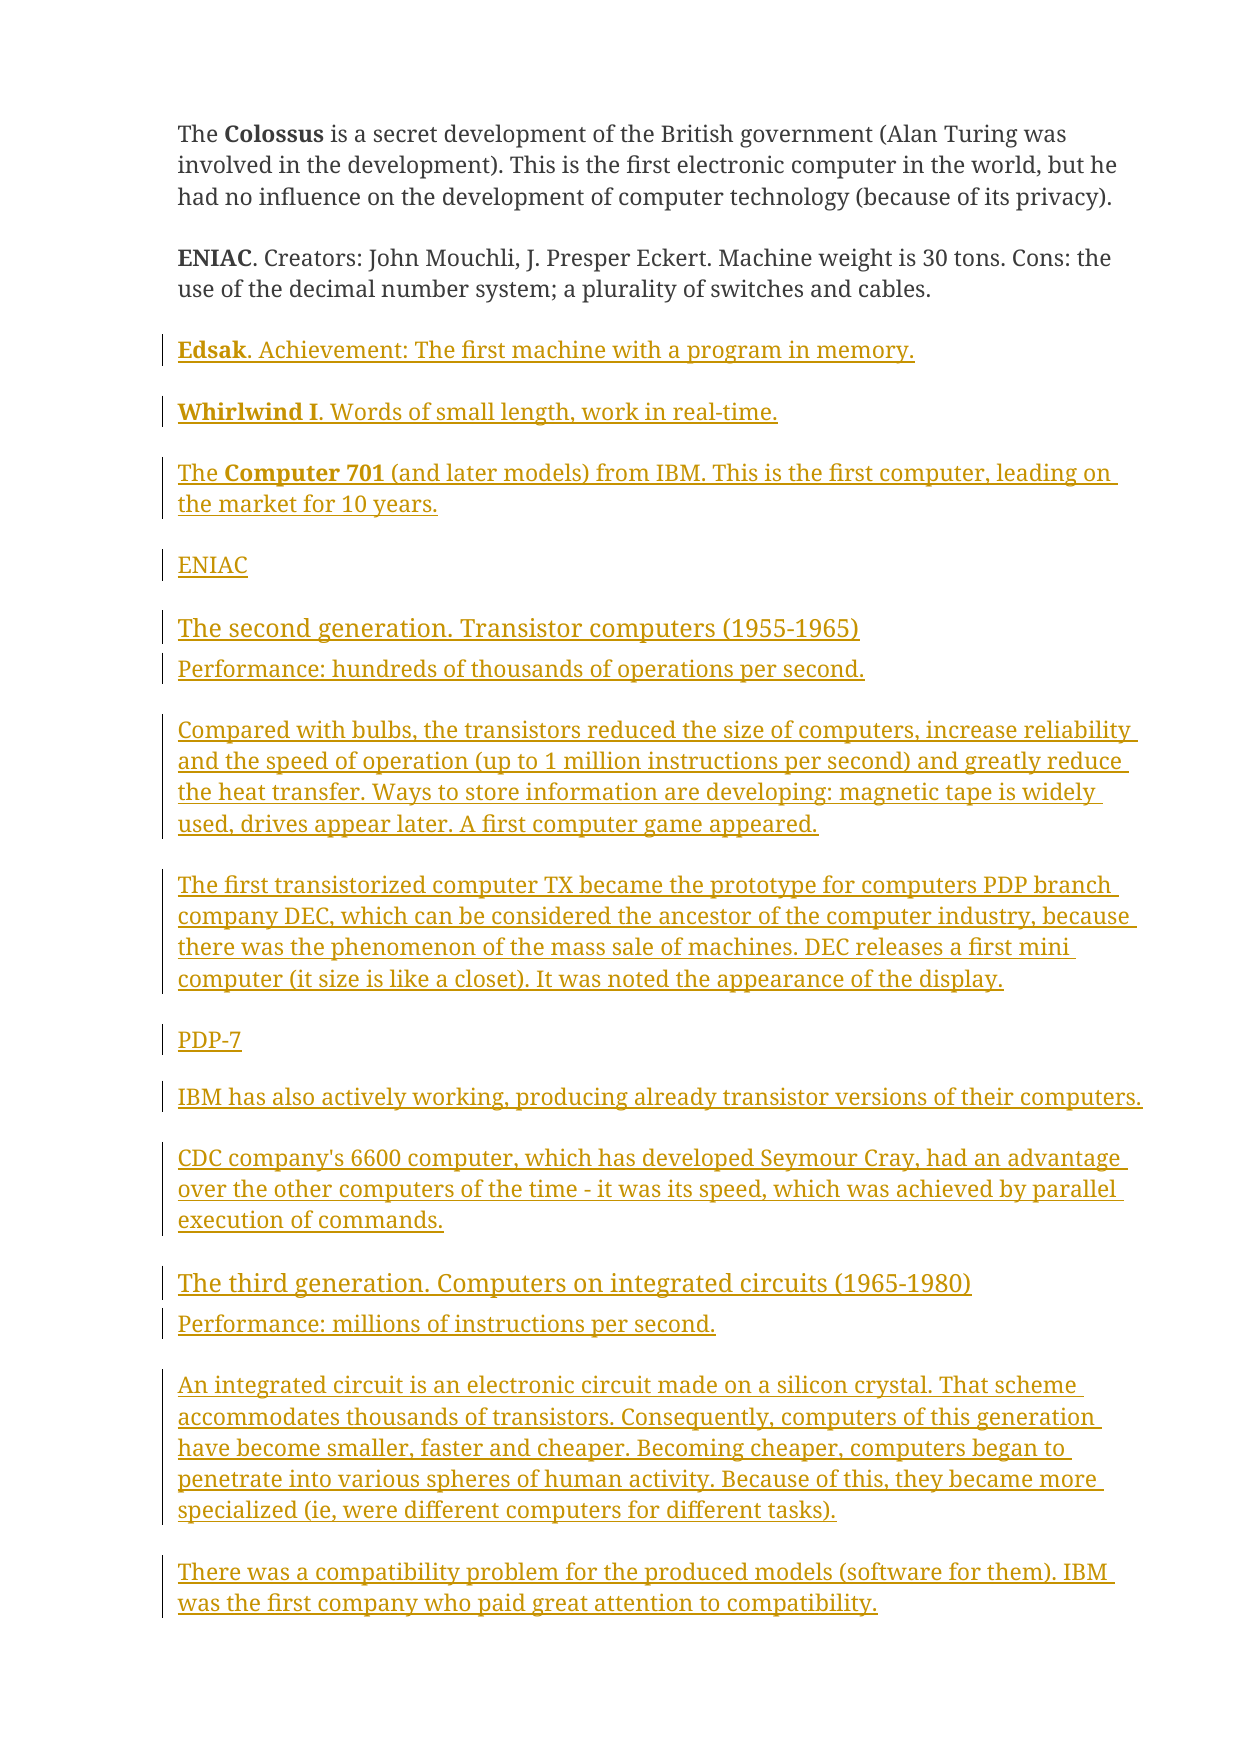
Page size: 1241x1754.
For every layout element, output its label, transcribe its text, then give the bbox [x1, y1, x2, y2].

text The Colossus is a secret development of the British government (Alan Turing was involved in the development). This is the first electronic computer in the world, but he had no influence on the development of computer technology (because of its privacy). [177, 118, 1152, 212]
text ENIAC. Creators: John Mouchli, J. Presper Eckert. Machine weight is 30 tons. Cons: the use of the decimal number system; a plurality of switches and cables. [177, 242, 1152, 304]
